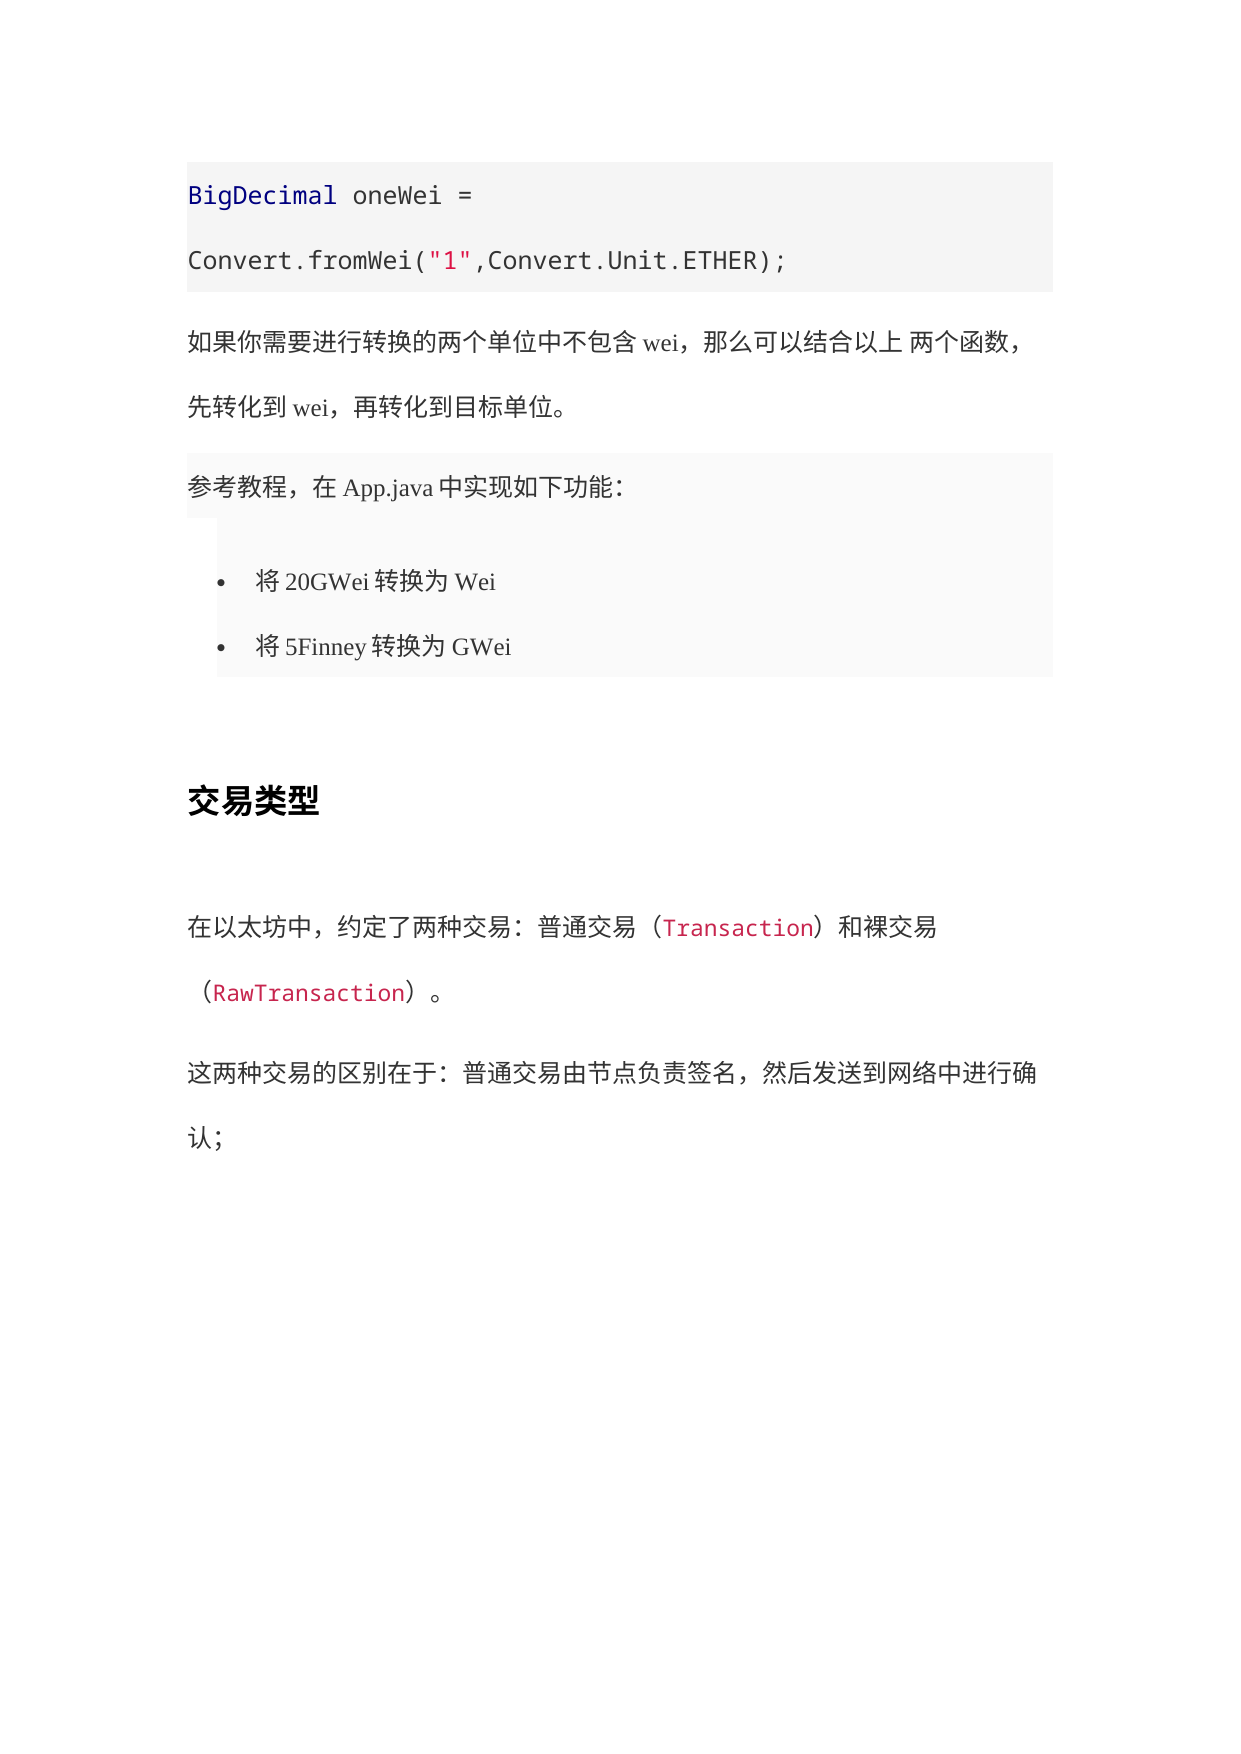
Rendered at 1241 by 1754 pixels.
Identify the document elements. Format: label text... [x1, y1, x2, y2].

list 将5Finney转换为GWei [217, 612, 1053, 677]
text BigDecimal oneWei = Convert.fromWei("1",Convert.Unit.ETHER); [187, 162, 1053, 292]
text 在以太坊中，约定了两种交易：普通交易（Transaction）和裸交易（RawTransaction）。 [187, 893, 1053, 1023]
text 如果你需要进行转换的两个单位中不包含wei，那么可以结合以上 两个函数，先转化到wei，再转化到目标单位。 [187, 308, 1053, 438]
list 将20GWei转换为Wei [217, 547, 1053, 612]
text 这两种交易的区别在于：普通交易由节点负责签名，然后发送到网络中进行确认； [187, 1039, 1053, 1169]
subtitle 交易类型 [187, 766, 1053, 831]
text 参考教程，在App.java中实现如下功能： [187, 453, 1053, 518]
